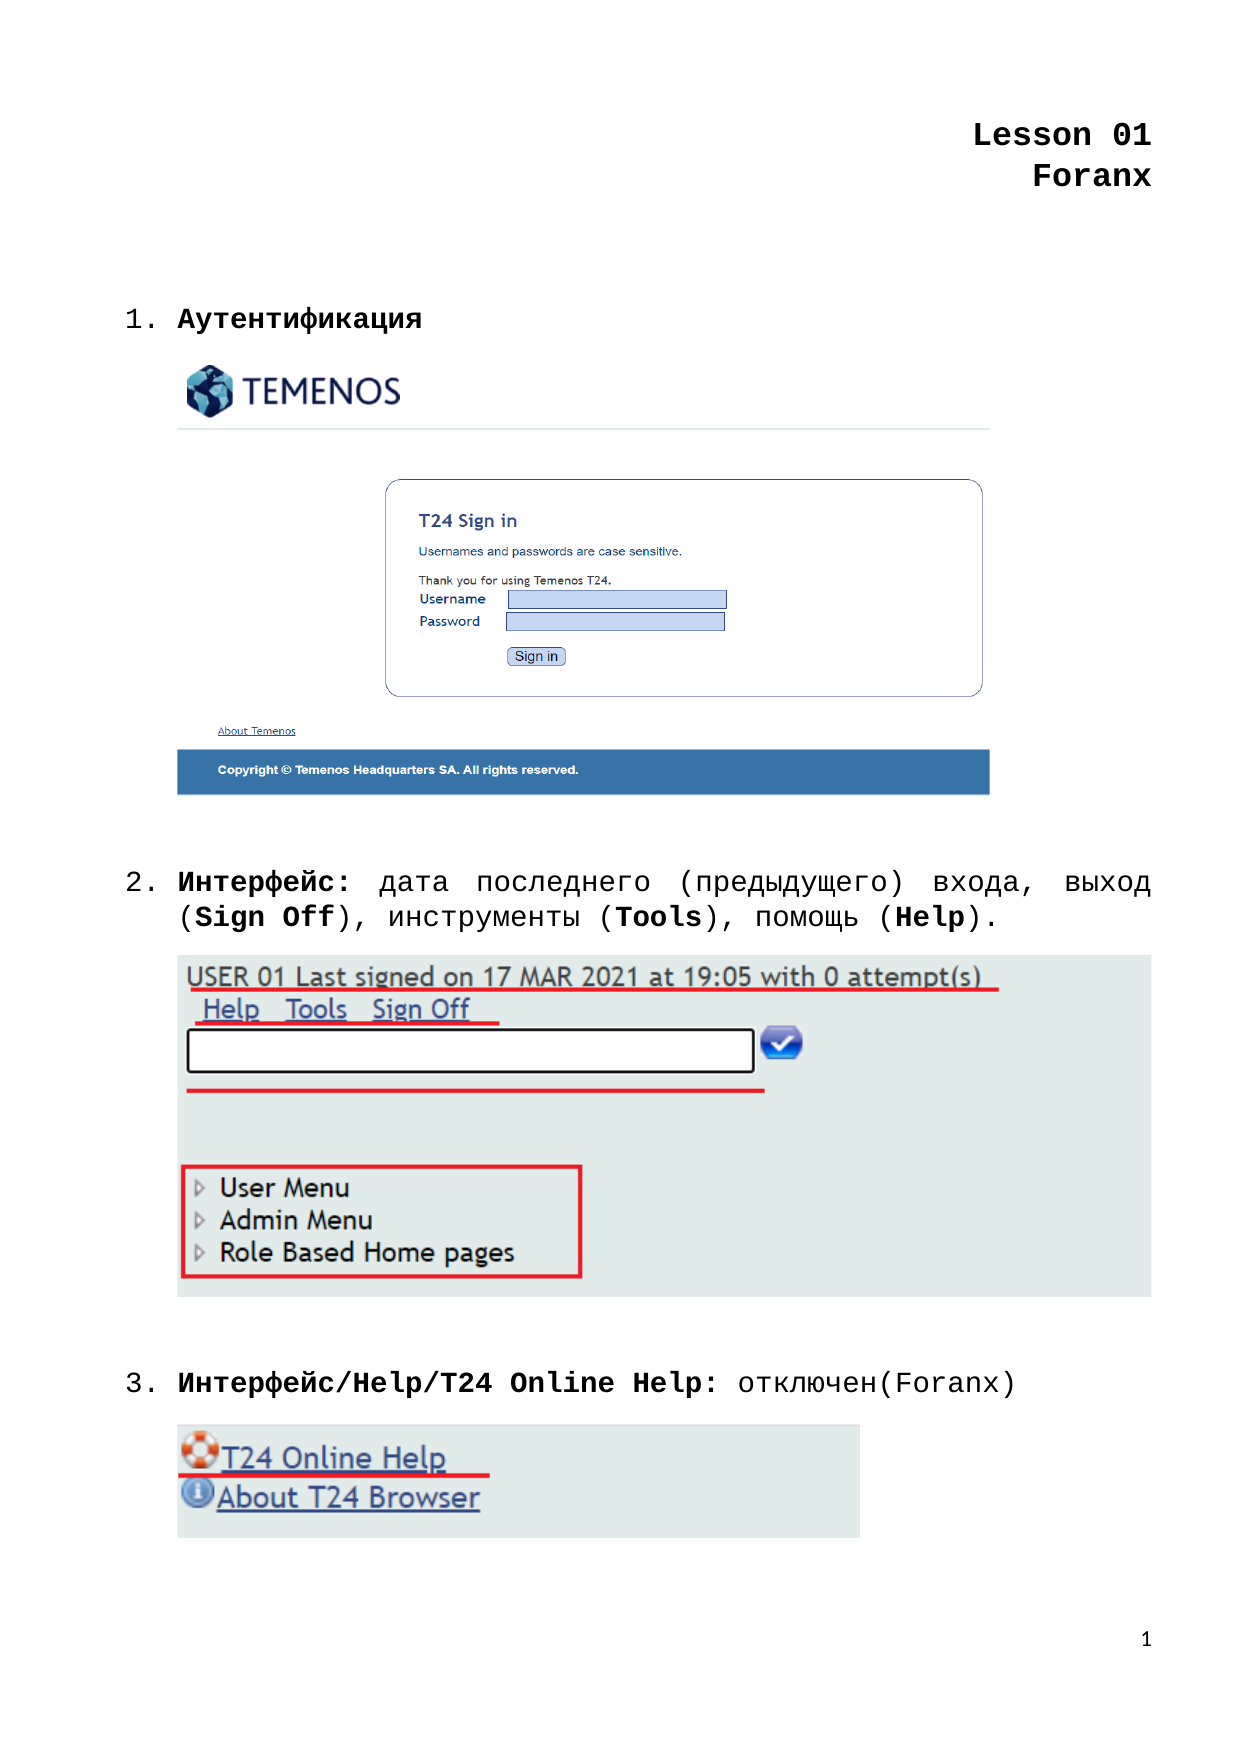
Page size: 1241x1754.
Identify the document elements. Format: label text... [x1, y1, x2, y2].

picture [177, 1420, 860, 1538]
list Интерфейс/Help/T24 Online Help: отключен(Foranx) [177, 1368, 1152, 1401]
text Foranx [177, 159, 1152, 197]
text Lesson 01 [177, 118, 1152, 156]
picture [177, 356, 990, 796]
list Интерфейс: дата последнего (предыдущего) входа, выход (Sign Off), инструменты (Tools), помощь (Help). [177, 867, 1152, 936]
picture [177, 955, 1152, 1297]
list Аутентификация [177, 304, 1152, 337]
